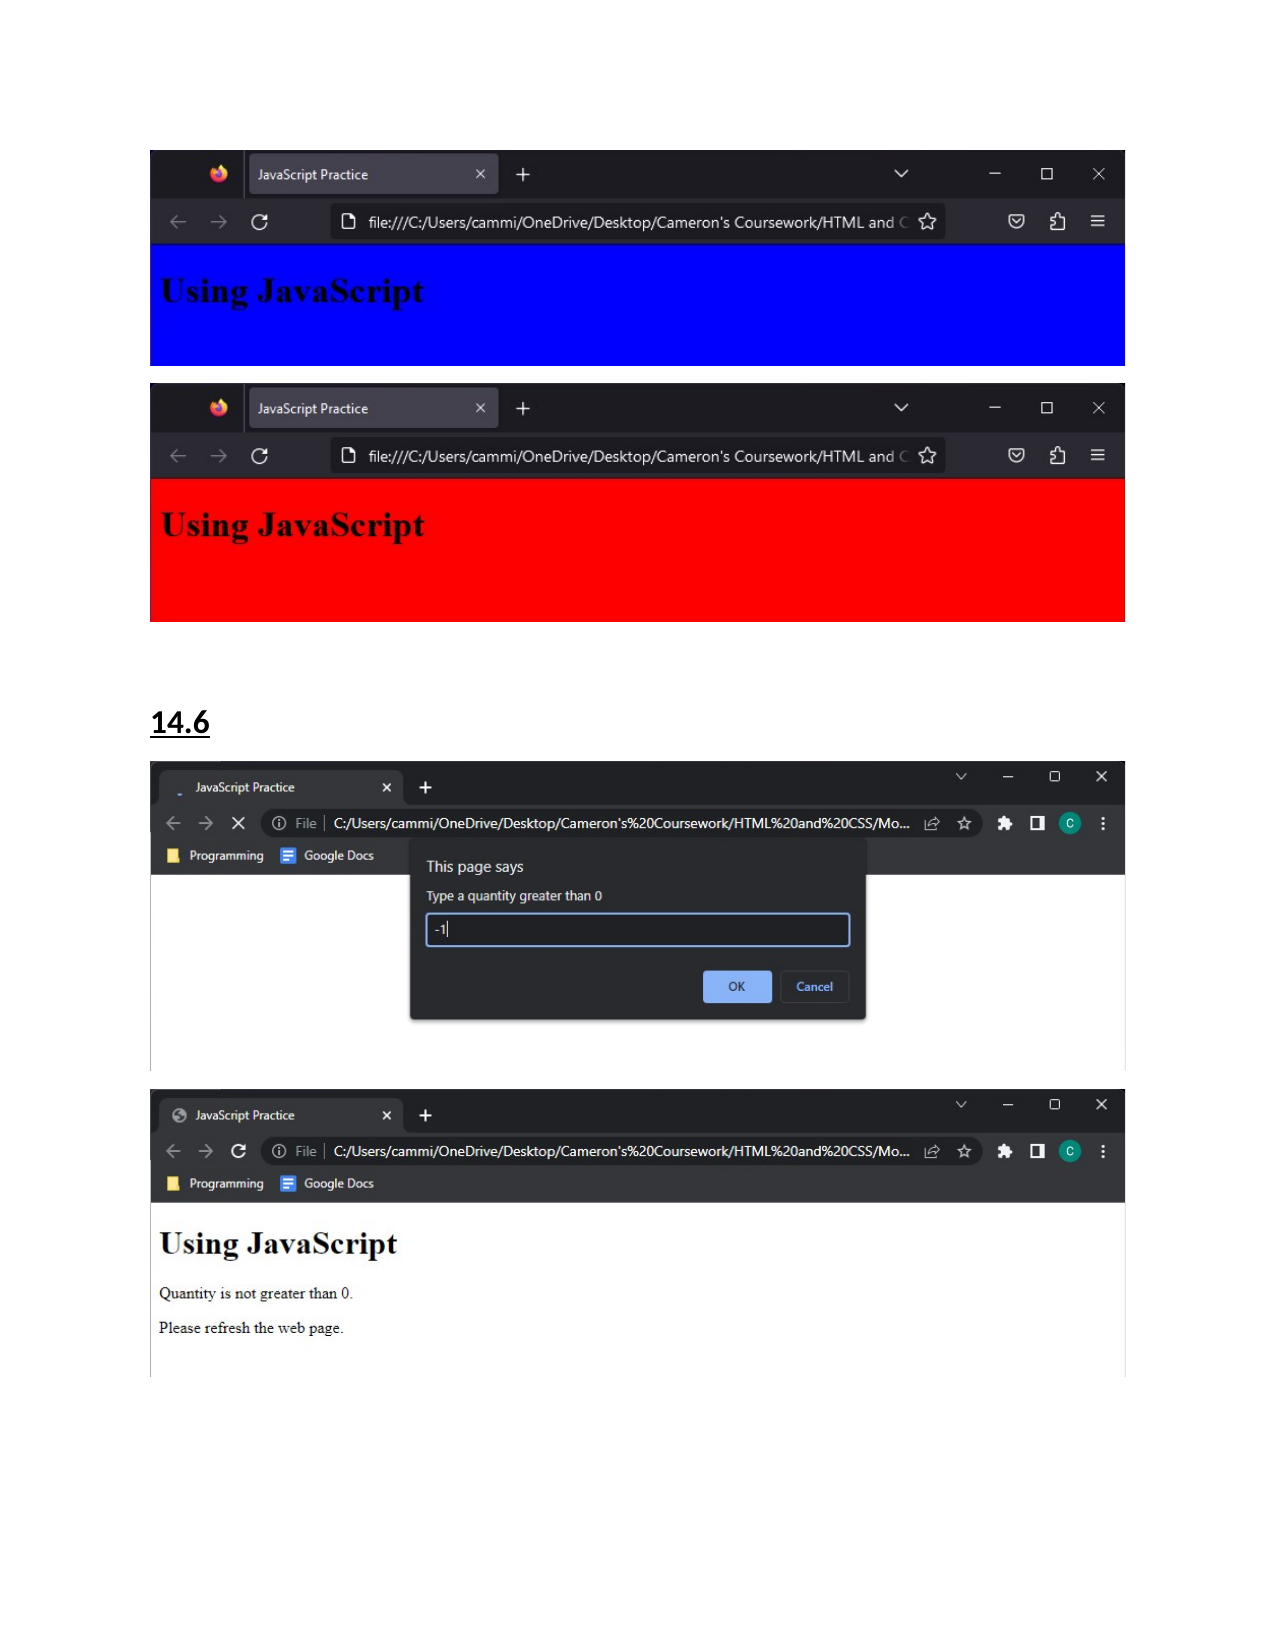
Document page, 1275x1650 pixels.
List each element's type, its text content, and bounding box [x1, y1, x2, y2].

picture [150, 1089, 1125, 1377]
picture [150, 761, 1125, 1071]
text 14.6 [150, 701, 1125, 742]
picture [150, 383, 1125, 622]
picture [150, 150, 1125, 366]
